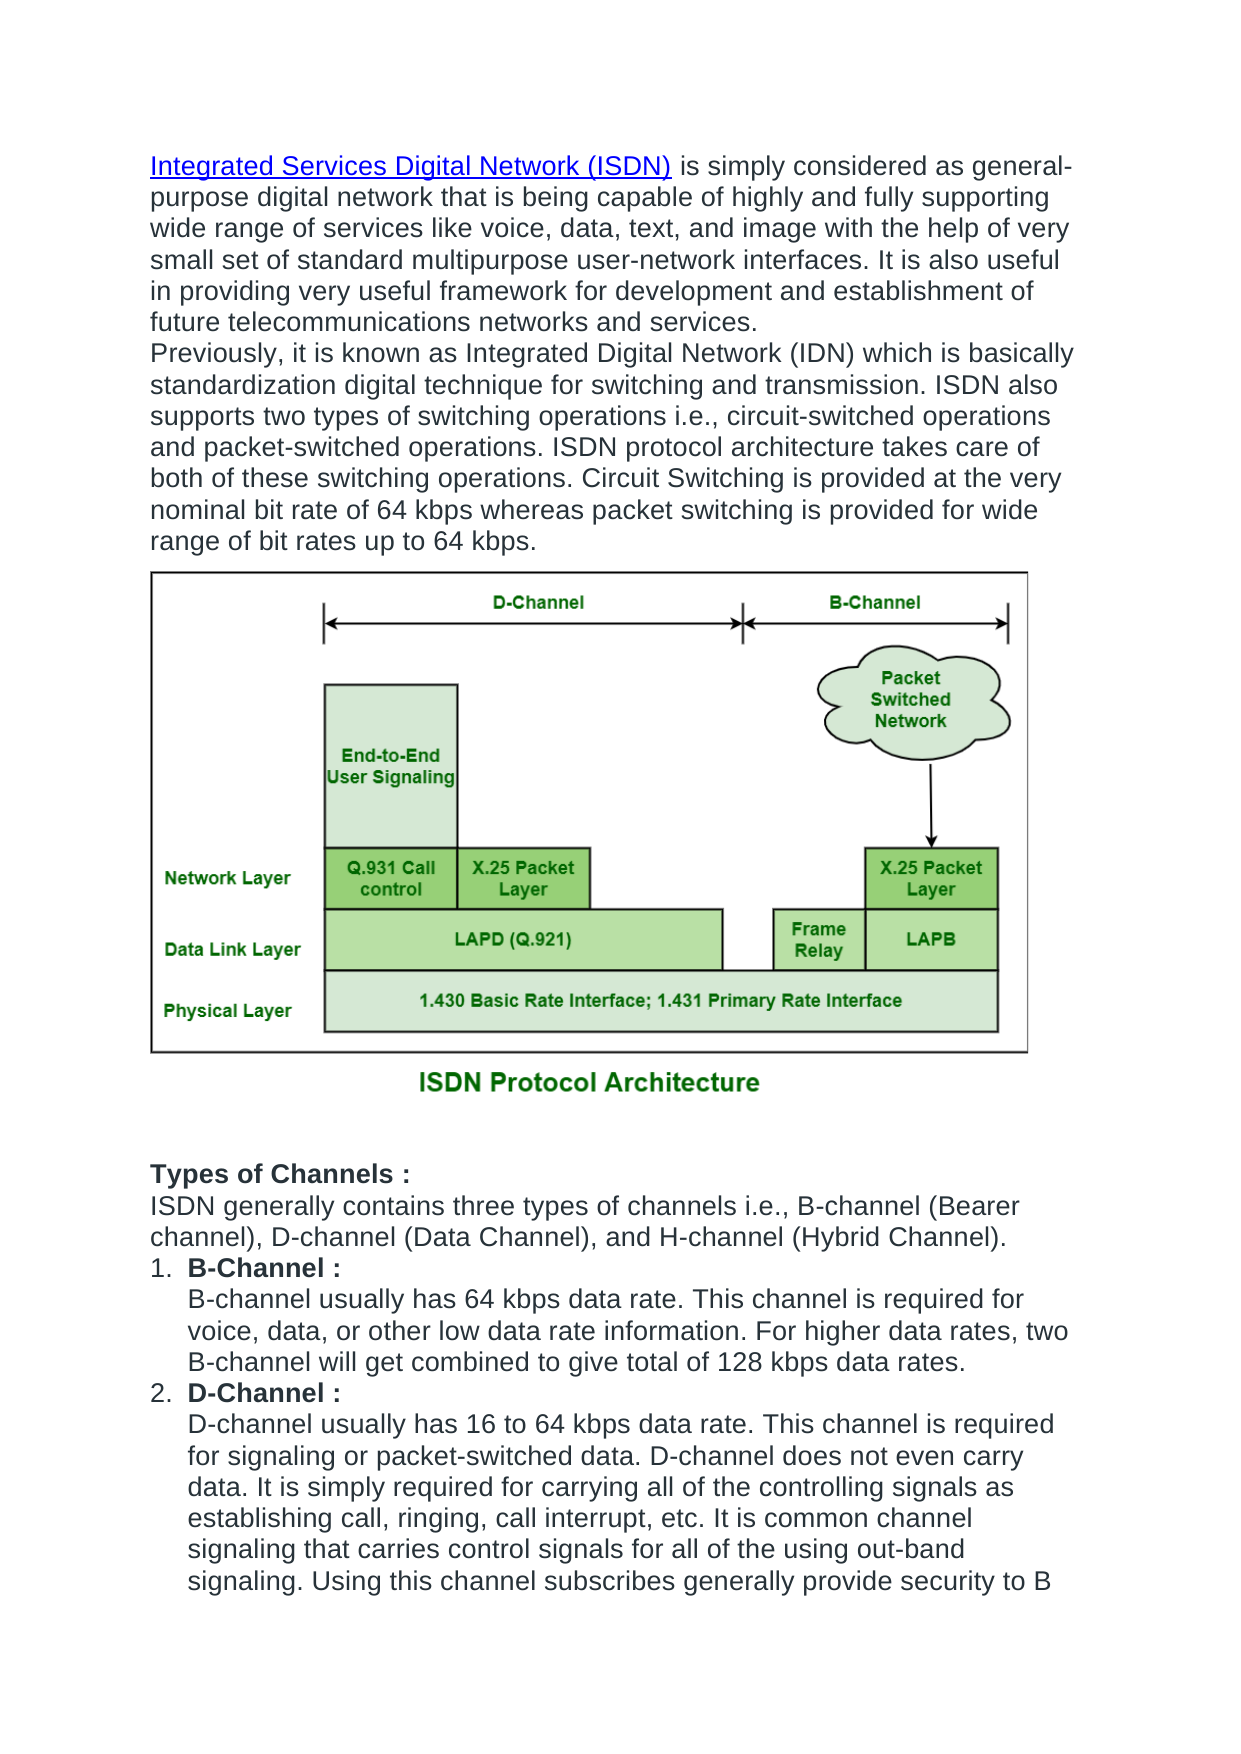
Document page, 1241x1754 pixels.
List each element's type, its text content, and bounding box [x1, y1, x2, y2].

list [150, 1377, 1090, 1596]
picture [150, 571, 1029, 1115]
text Types of Channels : ISDN generally contains three types of channels i.e., B-channel (Bearer channel), D-channel (Data Channel), and H-channel (Hybrid Channel). [150, 1158, 1090, 1252]
list B-Channel : B-channel usually has 64 kbps data rate. This channel is required for voice, data, or other low data rate information. For higher data rates, two B-channel will get combined to give total of 128 kbps data rates. [150, 1252, 1090, 1377]
text Previously, it is known as Integrated Digital Network (IDN) which is basically standardization digital technique for switching and transmission. ISDN also supports two types of switching operations i.e., circuit-switched operations and packet-switched operations. ISDN protocol architecture takes care of both of these switching operations. Circuit Switching is provided at the very nominal bit rate of 64 kbps whereas packet switching is provided for wide range of bit rates up to 64 kbps. [150, 337, 1090, 556]
text Integrated Services Digital Network (ISDN) is simply considered as general-purpose digital network that is being capable of highly and fully supporting wide range of services like voice, data, text, and image with the help of very small set of standard multipurpose user-network interfaces. It is also useful in providing very useful framework for development and establishment of future telecommunications networks and services. [150, 150, 1090, 337]
